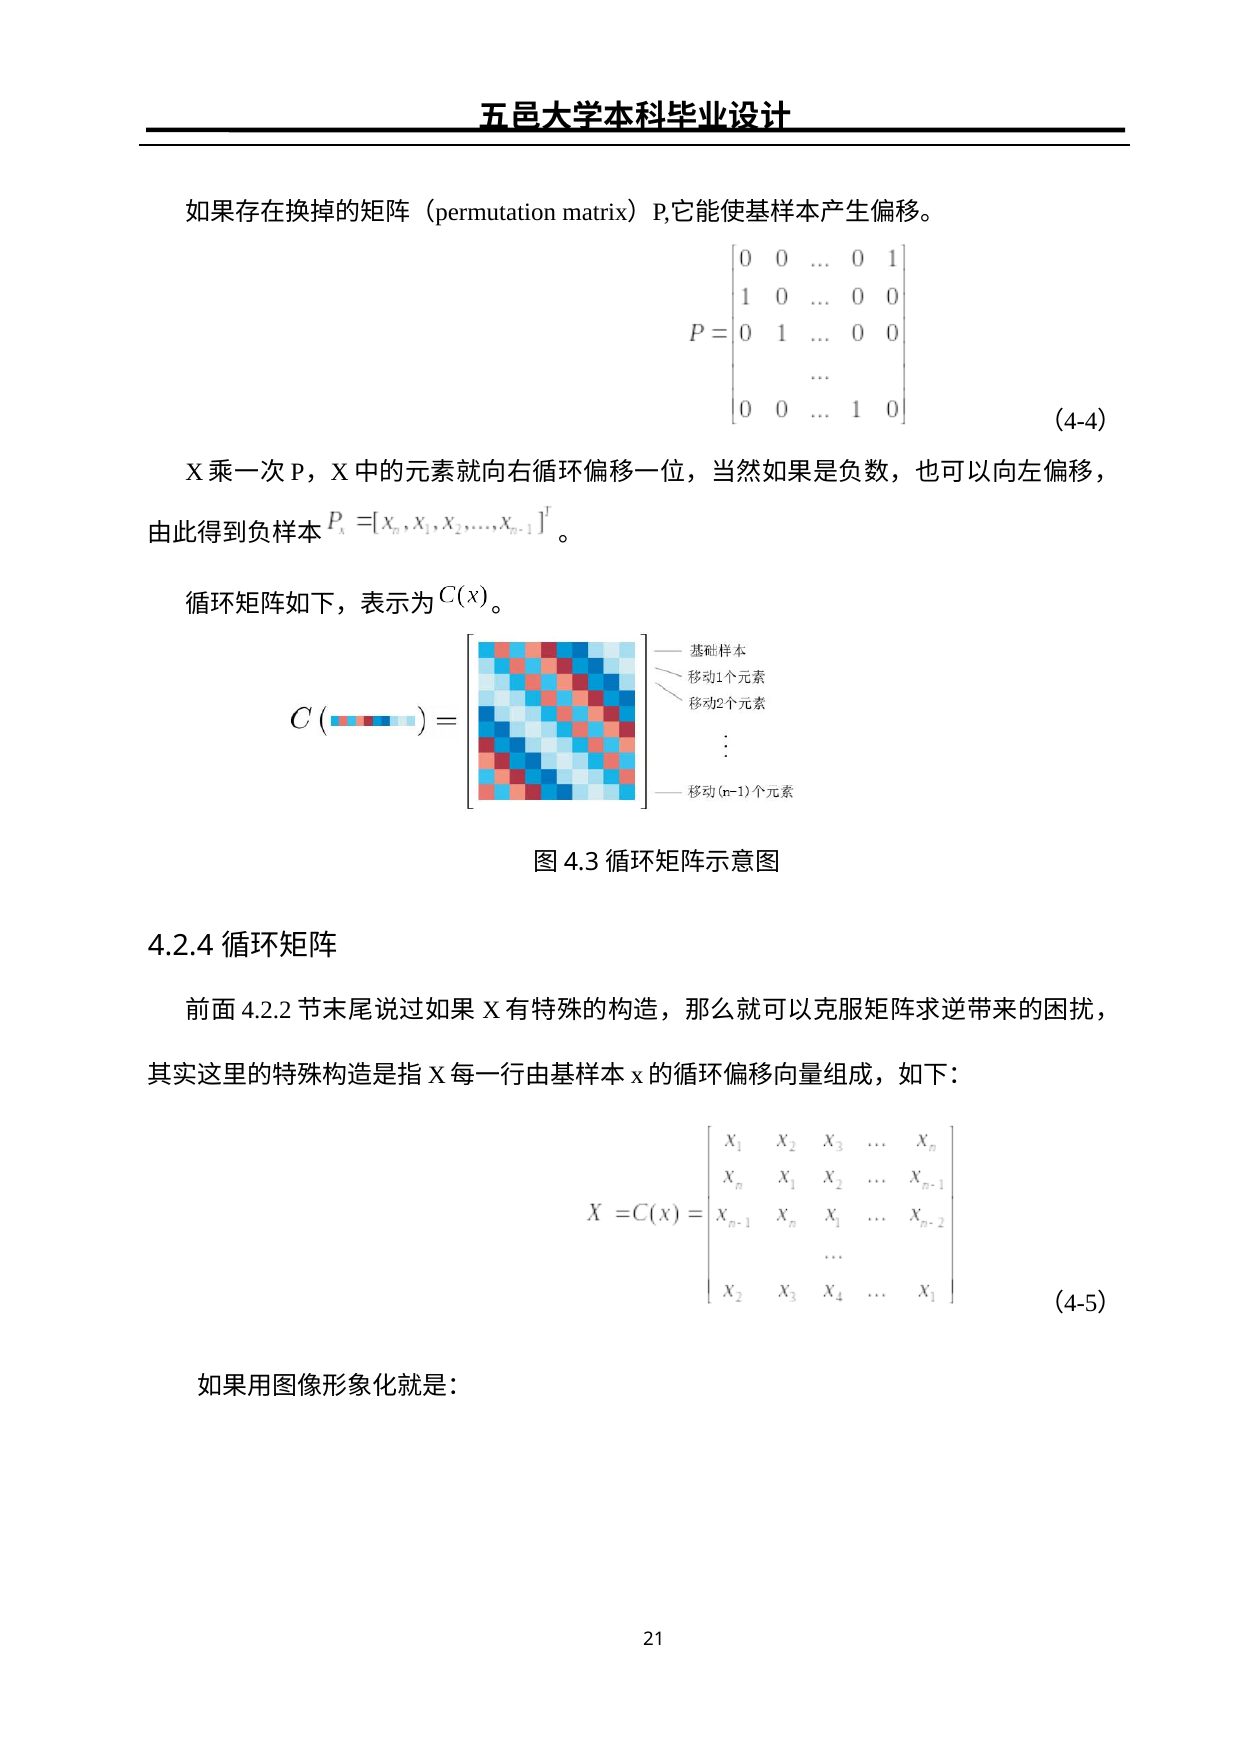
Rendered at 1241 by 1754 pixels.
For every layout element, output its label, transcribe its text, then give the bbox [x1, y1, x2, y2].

list 图4.3 循环矩阵示意图 [148, 827, 1122, 892]
text 如果存在换掉的矩阵（permutation matrix）P,它能使基样本产生偏移。 [148, 177, 1122, 242]
text 循环矩阵如下，表示为。 [148, 567, 1122, 632]
subtitle 4.2.4 循环矩阵 [148, 910, 1122, 975]
text X乘一次P，X中的元素就向右循环偏移一位，当然如果是负数，也可以向左偏移，由此得到负样本。 [148, 437, 1122, 567]
text 前面4.2.2节末尾说过如果X有特殊的构造，那么就可以克服矩阵求逆带来的困扰，其实这里的特殊构造是指X每一行由基样本x的循环偏移向量组成，如下： [148, 975, 1122, 1105]
list （4-5） [148, 1105, 1122, 1333]
picture [278, 632, 796, 812]
text （4-4） [148, 242, 1122, 437]
list 如果用图像形象化就是： [148, 1351, 1122, 1416]
